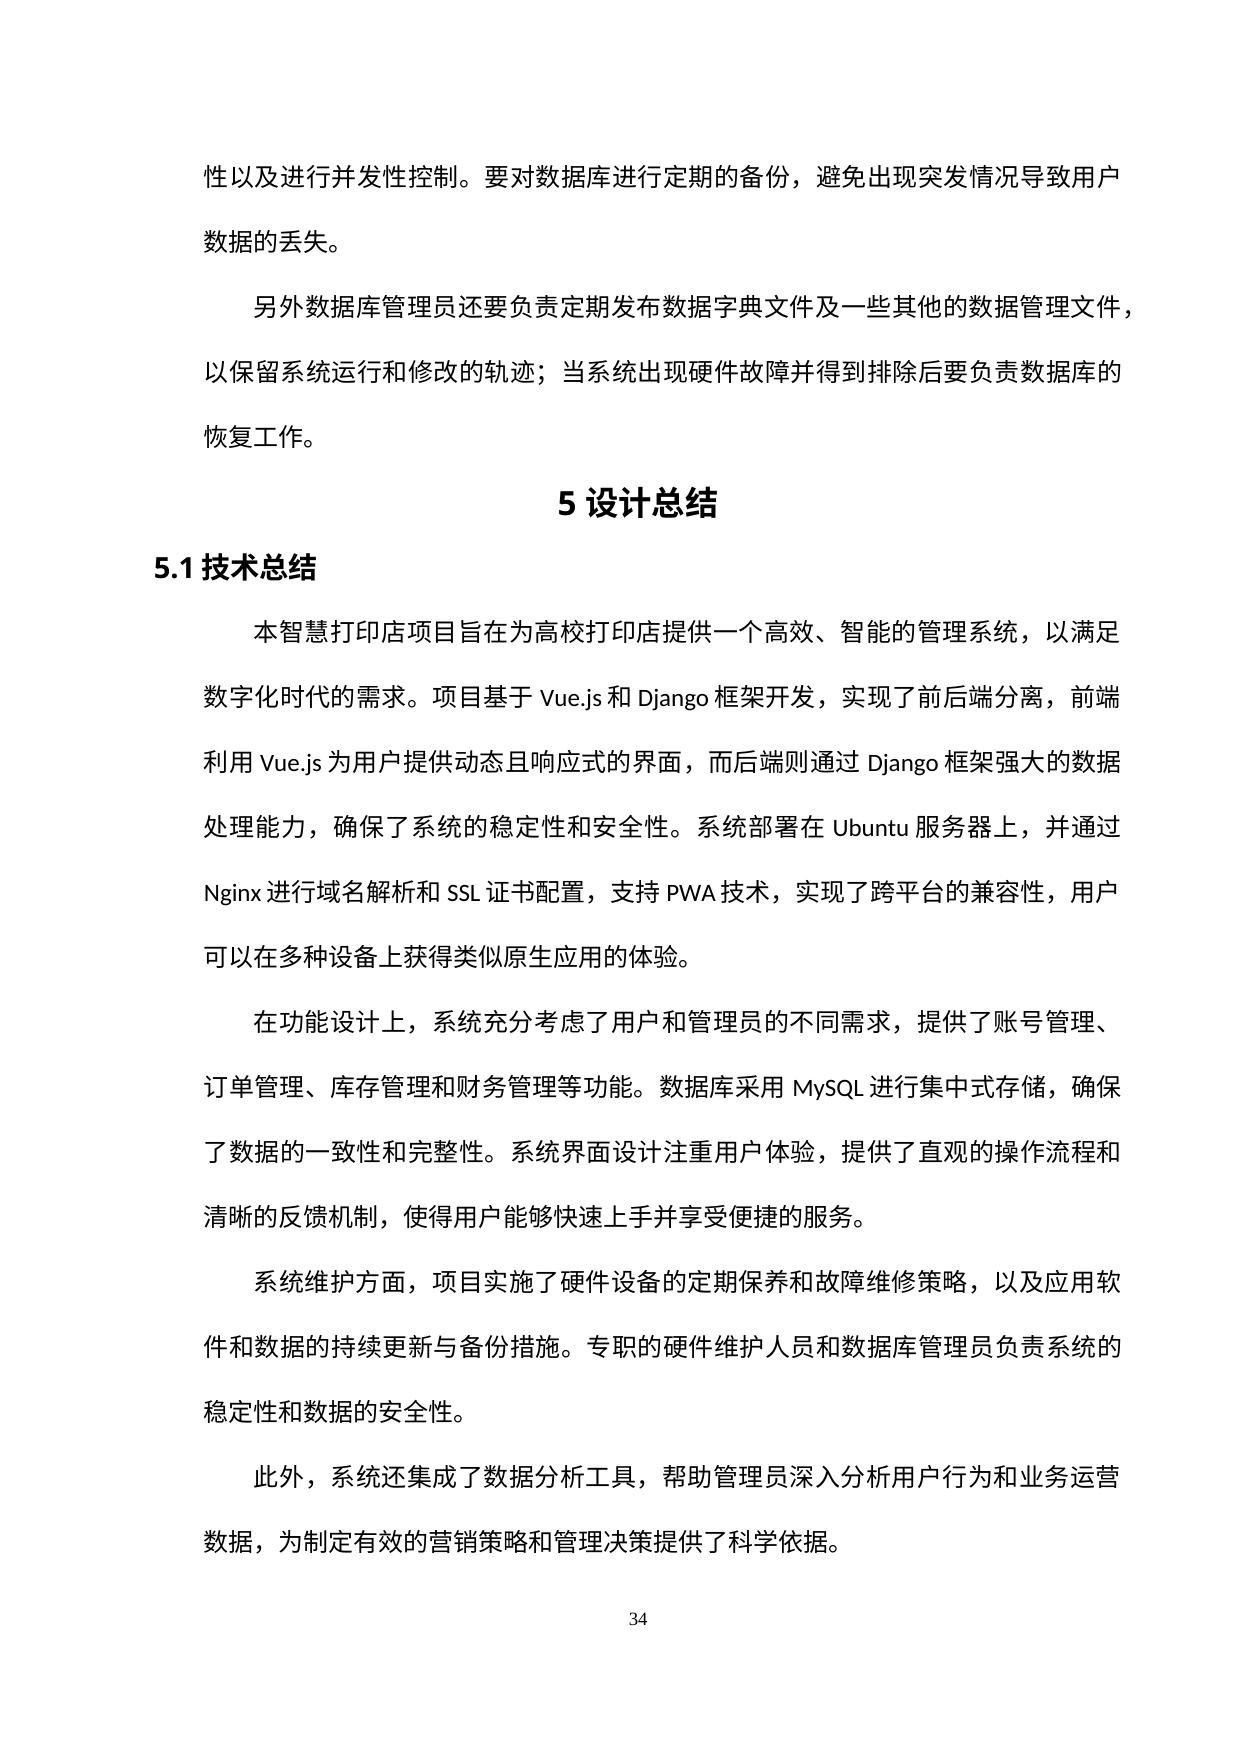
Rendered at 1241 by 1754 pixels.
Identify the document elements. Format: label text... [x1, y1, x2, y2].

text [204, 143, 1122, 273]
text 本智慧打印店项目旨在为高校打印店提供一个高效、智能的管理系统，以满足数字化时代的需求。项目基于Vue.js和Django框架开发，实现了前后端分离，前端利用Vue.js为用户提供动态且响应式的界面，而后端则通过Django框架强大的数据处理能力，确保了系统的稳定性和安全性。系统部署在Ubuntu服务器上，并通过Nginx进行域名解析和SSL证书配置，支持PWA技术，实现了跨平台的兼容性，用户可以在多种设备上获得类似原生应用的体验。 [204, 598, 1122, 988]
text 另外数据库管理员还要负责定期发布数据字典文件及一些其他的数据管理文件，以保留系统运行和修改的轨迹；当系统出现硬件故障并得到排除后要负责数据库的恢复工作。 [204, 273, 1122, 468]
subtitle 5.1技术总结 [153, 533, 1122, 598]
text 在功能设计上，系统充分考虑了用户和管理员的不同需求，提供了账号管理、订单管理、库存管理和财务管理等功能。数据库采用MySQL进行集中式存储，确保了数据的一致性和完整性。系统界面设计注重用户体验，提供了直观的操作流程和清晰的反馈机制，使得用户能够快速上手并享受便捷的服务。 [204, 988, 1122, 1248]
subtitle 5 设计总结 [153, 468, 1122, 533]
text 系统维护方面，项目实施了硬件设备的定期保养和故障维修策略，以及应用软件和数据的持续更新与备份措施。专职的硬件维护人员和数据库管理员负责系统的稳定性和数据的安全性。 [204, 1248, 1122, 1443]
text 此外，系统还集成了数据分析工具，帮助管理员深入分析用户行为和业务运营数据，为制定有效的营销策略和管理决策提供了科学依据。 [204, 1443, 1122, 1573]
